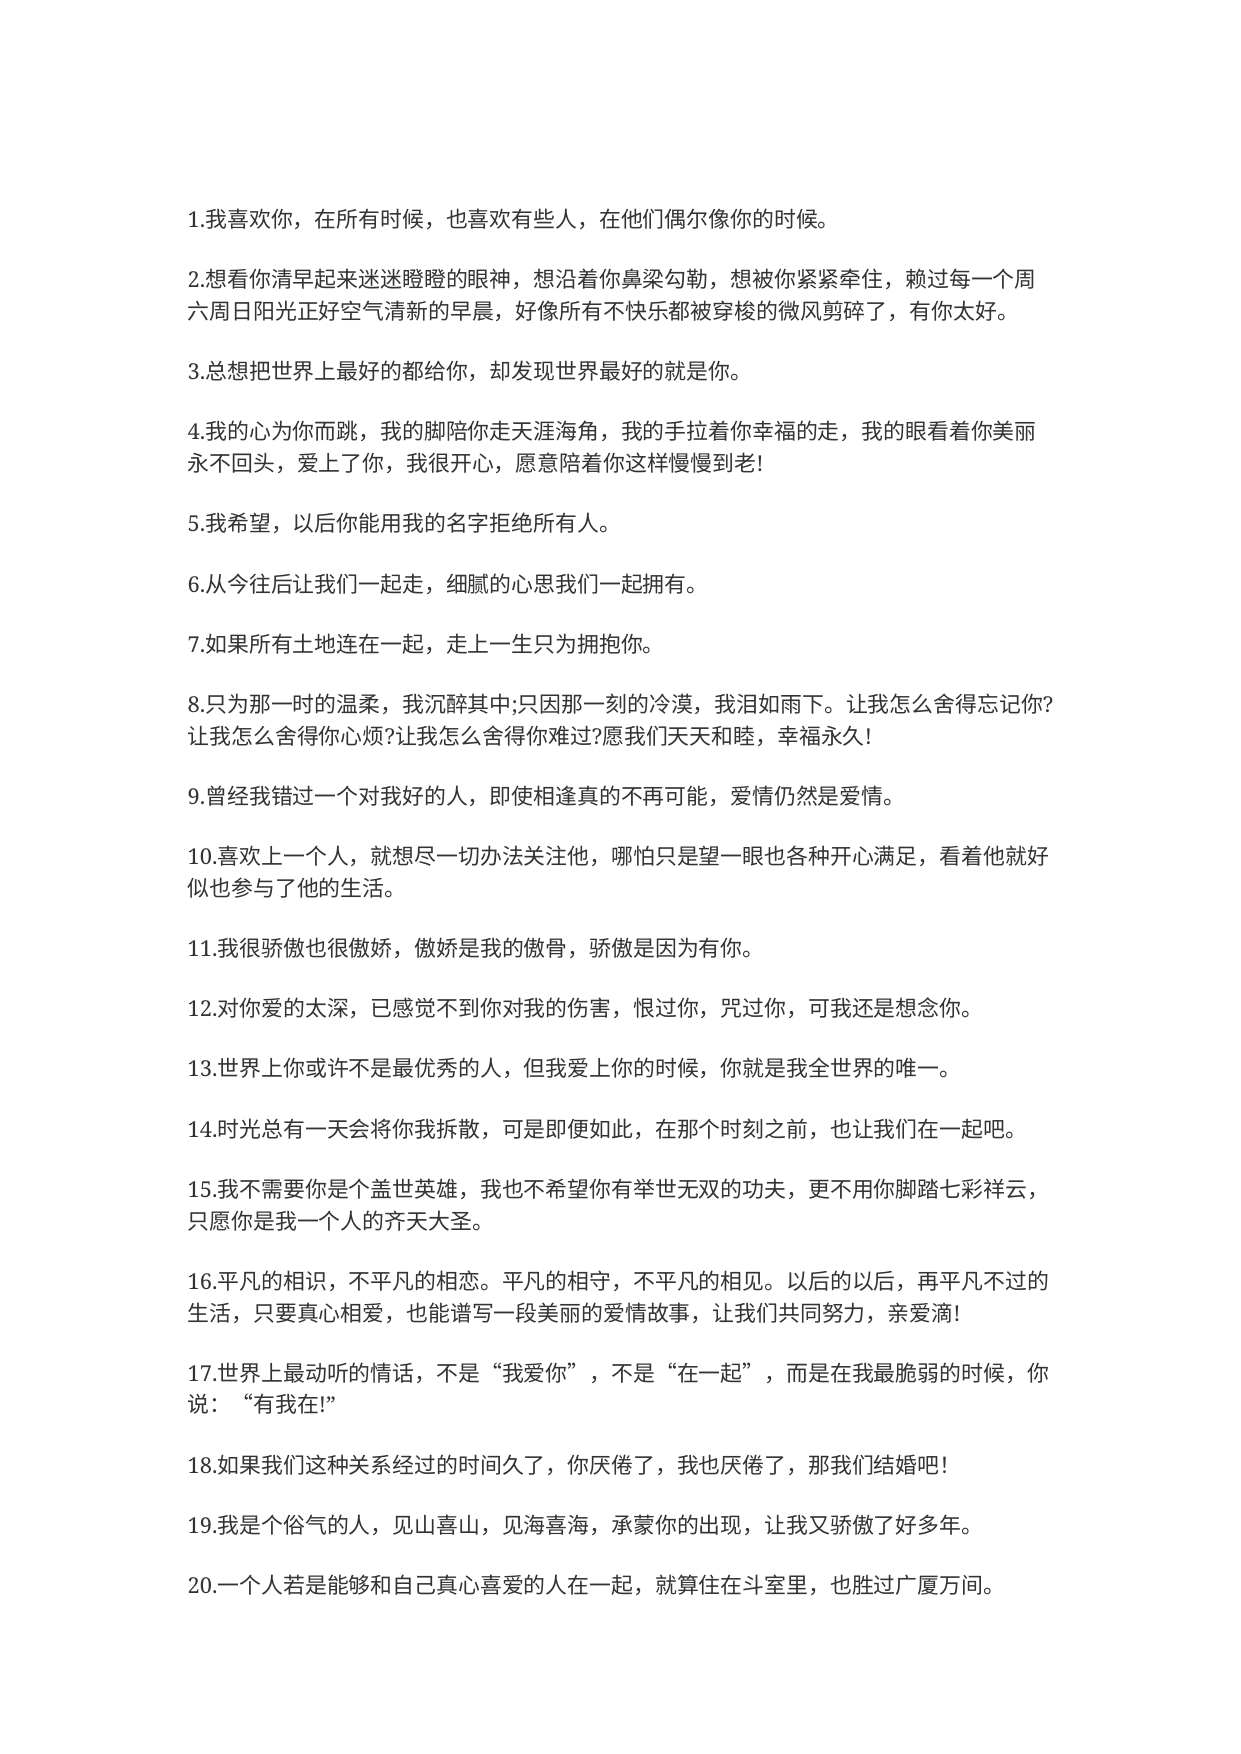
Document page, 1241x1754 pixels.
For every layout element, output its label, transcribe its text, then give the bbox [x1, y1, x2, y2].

text 15.我不需要你是个盖世英雄，我也不希望你有举世无双的功夫，更不用你脚踏七彩祥云，只愿你是我一个人的齐天大圣。 [187, 1172, 1053, 1235]
text 20.一个人若是能够和自己真心喜爱的人在一起，就算住在斗室里，也胜过广厦万间。 [187, 1568, 1053, 1600]
text 6.从今往后让我们一起走，细腻的心思我们一起拥有。 [187, 567, 1053, 598]
text 19.我是个俗气的人，见山喜山，见海喜海，承蒙你的出现，让我又骄傲了好多年。 [187, 1508, 1053, 1540]
text 11.我很骄傲也很傲娇，傲娇是我的傲骨，骄傲是因为有你。 [187, 931, 1053, 963]
text 14.时光总有一天会将你我拆散，可是即便如此，在那个时刻之前，也让我们在一起吧。 [187, 1112, 1053, 1143]
text 17.世界上最动听的情话，不是“我爱你”，不是“在一起”，而是在我最脆弱的时候，你说：“有我在!” [187, 1356, 1053, 1419]
text 4.我的心为你而跳，我的脚陪你走天涯海角，我的手拉着你幸福的走，我的眼看着你美丽永不回头，爱上了你，我很开心，愿意陪着你这样慢慢到老! [187, 414, 1053, 478]
text 18.如果我们这种关系经过的时间久了，你厌倦了，我也厌倦了，那我们结婚吧！ [187, 1448, 1053, 1479]
text 5.我希望，以后你能用我的名字拒绝所有人。 [187, 506, 1053, 538]
text 8.只为那一时的温柔，我沉醉其中;只因那一刻的冷漠，我泪如雨下。让我怎么舍得忘记你?让我怎么舍得你心烦?让我怎么舍得你难过?愿我们天天和睦，幸福永久! [187, 687, 1053, 751]
text 16.平凡的相识，不平凡的相恋。平凡的相守，不平凡的相见。以后的以后，再平凡不过的生活，只要真心相爱，也能谱写一段美丽的爱情故事，让我们共同努力，亲爱滴! [187, 1264, 1053, 1327]
text 10.喜欢上一个人，就想尽一切办法关注他，哪怕只是望一眼也各种开心满足，看着他就好似也参与了他的生活。 [187, 839, 1053, 903]
text 12.对你爱的太深，已感觉不到你对我的伤害，恨过你，咒过你，可我还是想念你。 [187, 991, 1053, 1023]
text 1.我喜欢你，在所有时候，也喜欢有些人，在他们偶尔像你的时候。 [187, 202, 1053, 234]
text 9.曾经我错过一个对我好的人，即使相逢真的不再可能，爱情仍然是爱情。 [187, 779, 1053, 811]
text 13.世界上你或许不是最优秀的人，但我爱上你的时候，你就是我全世界的唯一。 [187, 1051, 1053, 1083]
text 3.总想把世界上最好的都给你，却发现世界最好的就是你。 [187, 354, 1053, 386]
text 2.想看你清早起来迷迷瞪瞪的眼神，想沿着你鼻梁勾勒，想被你紧紧牵住，赖过每一个周六周日阳光正好空气清新的早晨，好像所有不快乐都被穿梭的微风剪碎了，有你太好。 [187, 262, 1053, 326]
text 7.如果所有土地连在一起，走上一生只为拥抱你。 [187, 627, 1053, 658]
